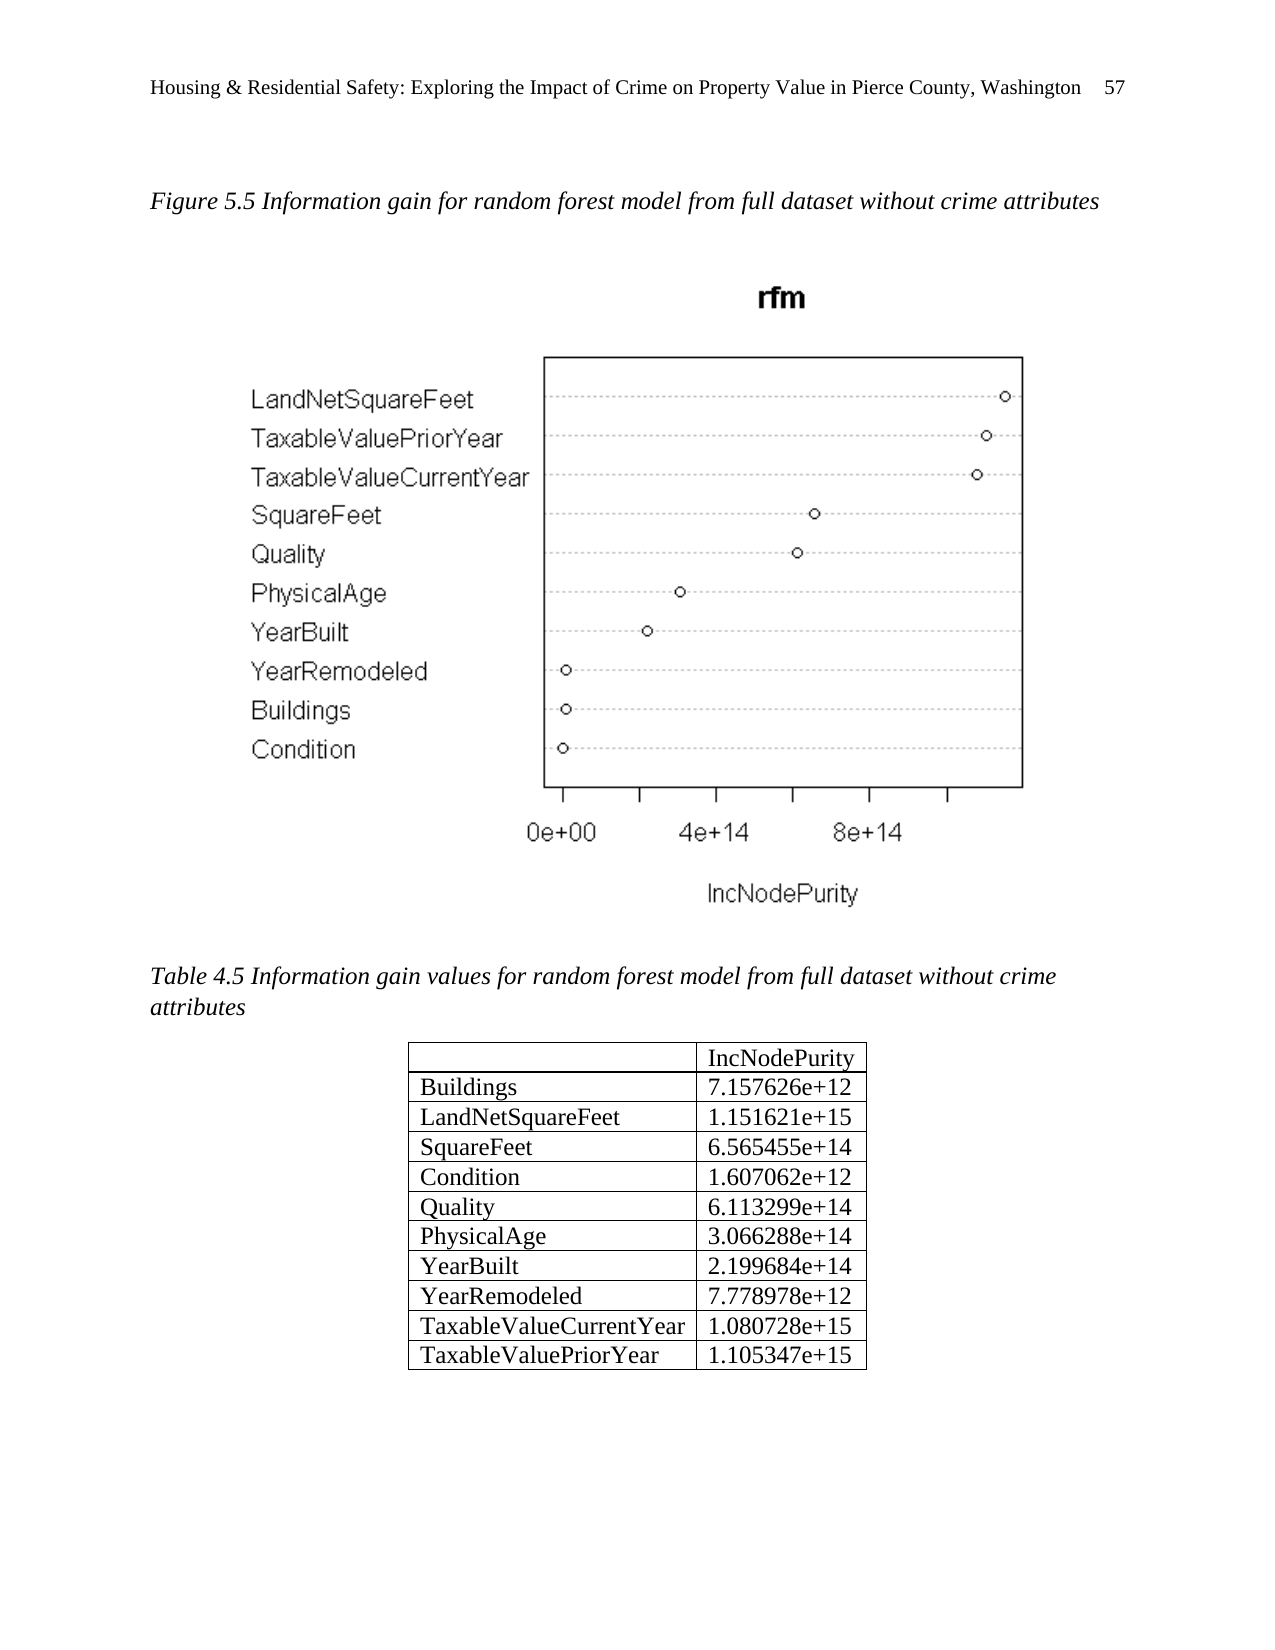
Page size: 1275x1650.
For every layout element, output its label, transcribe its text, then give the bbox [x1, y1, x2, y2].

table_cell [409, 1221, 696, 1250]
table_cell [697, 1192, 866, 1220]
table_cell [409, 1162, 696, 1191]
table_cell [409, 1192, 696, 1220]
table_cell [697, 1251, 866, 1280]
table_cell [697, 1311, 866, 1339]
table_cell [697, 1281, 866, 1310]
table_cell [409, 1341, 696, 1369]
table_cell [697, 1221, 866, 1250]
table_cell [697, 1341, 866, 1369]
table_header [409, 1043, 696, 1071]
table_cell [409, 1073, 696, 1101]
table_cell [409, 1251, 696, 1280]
text Figure 5.5 Information gain for random forest model from full dataset without crime attributes [150, 186, 1125, 214]
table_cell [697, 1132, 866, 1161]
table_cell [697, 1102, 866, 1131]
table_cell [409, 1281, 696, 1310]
picture [189, 235, 1086, 940]
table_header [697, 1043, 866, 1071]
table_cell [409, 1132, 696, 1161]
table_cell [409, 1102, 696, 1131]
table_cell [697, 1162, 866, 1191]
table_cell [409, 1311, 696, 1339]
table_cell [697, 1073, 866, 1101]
text Table 4.5 Information gain values for random forest model from full dataset without crime attributes [150, 961, 1125, 1021]
